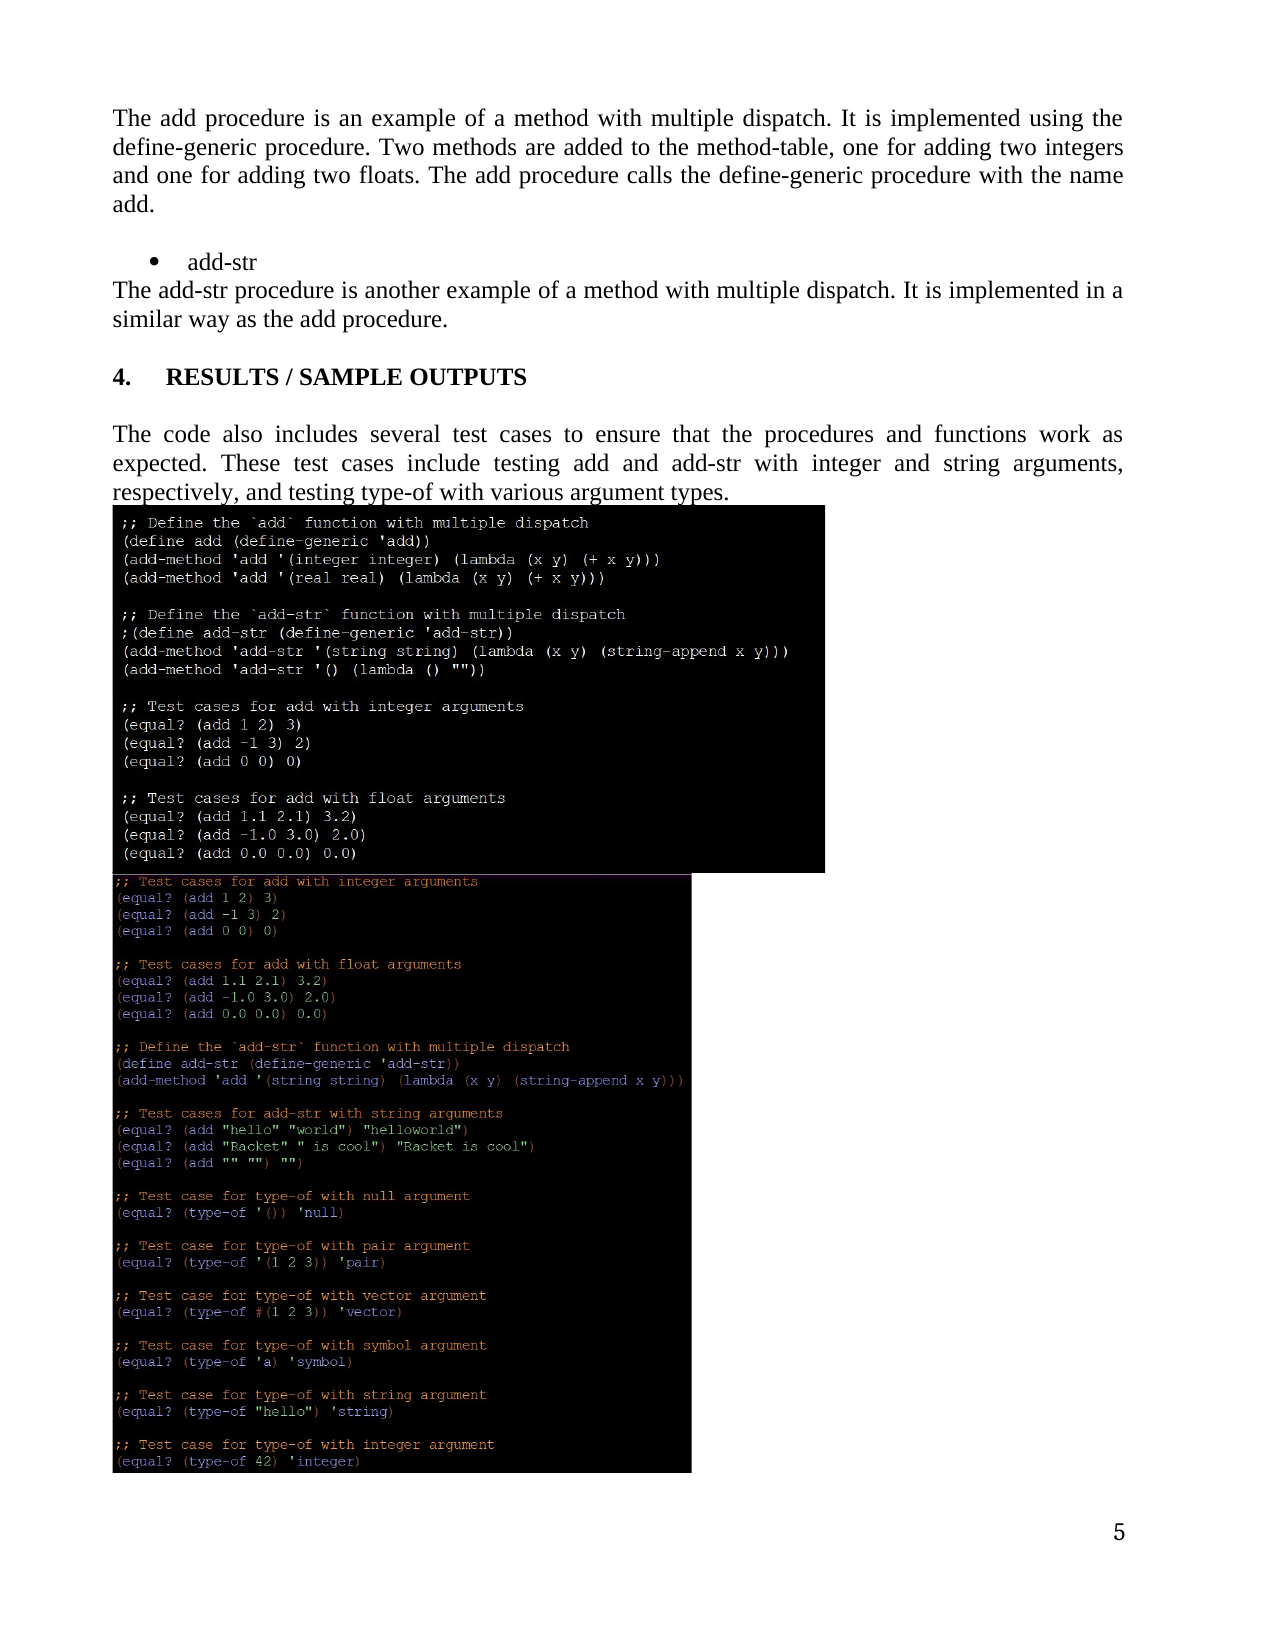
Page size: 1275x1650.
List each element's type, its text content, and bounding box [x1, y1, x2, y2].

list RESULTS / SAMPLE OUTPUTS [112, 362, 1125, 391]
text The add-str procedure is another example of a method with multiple dispatch. It is implemented in a similar way as the add procedure. [112, 276, 1125, 333]
text The add procedure is an example of a method with multiple dispatch. It is implemented using the define-generic procedure. Two methods are added to the method-table, one for adding two integers and one for adding two floats. The add procedure calls the define-generic procedure with the name add. [112, 103, 1125, 218]
list add-str [150, 247, 1125, 276]
picture [112, 505, 826, 1473]
text The code also includes several test cases to ensure that the procedures and functions work as expected. These test cases include testing add and add-str with integer and string arguments, respectively, and testing type-of with various argument types. [112, 419, 1125, 506]
